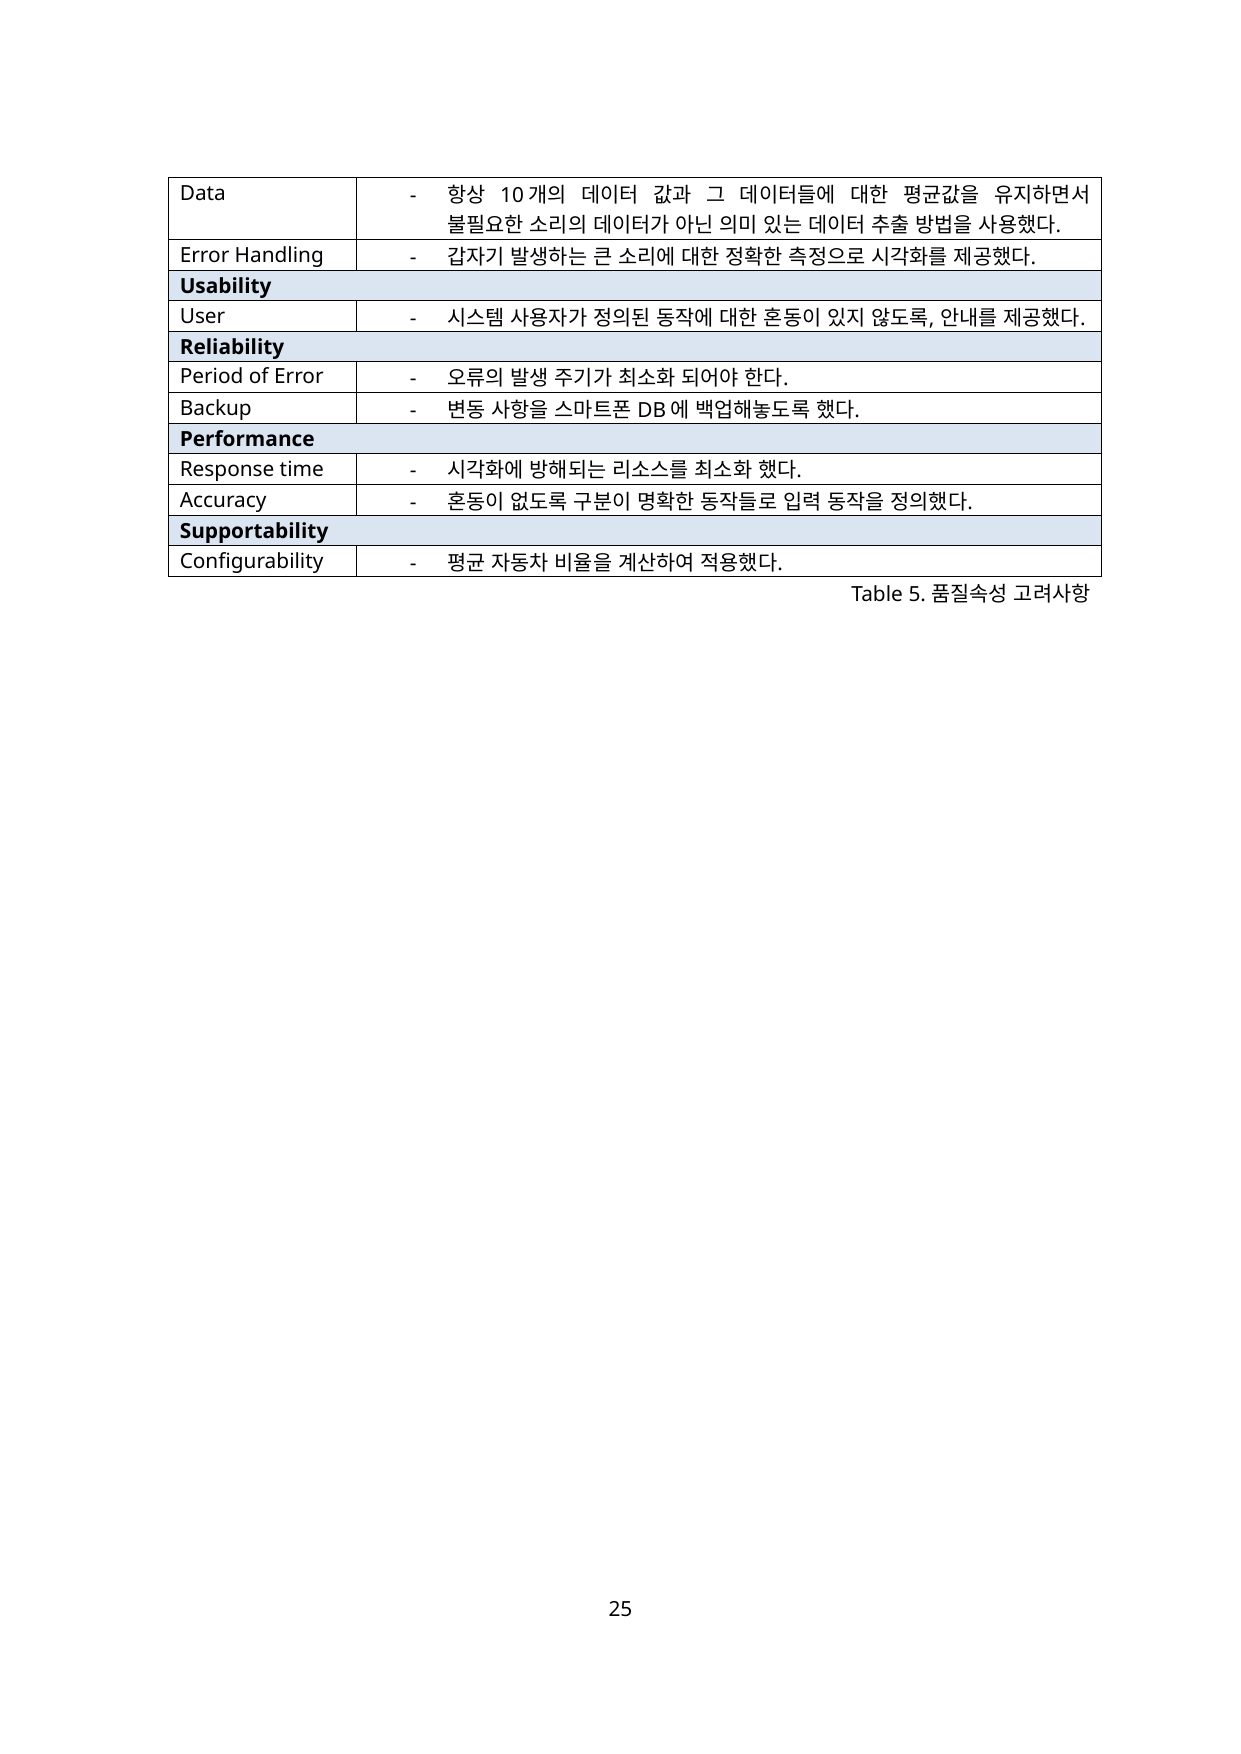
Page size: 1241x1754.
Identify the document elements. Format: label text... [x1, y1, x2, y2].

table_cell Reliability [169, 332, 1101, 361]
table_cell 변동 사항을 스마트폰 DB에 백업해놓도록 했다. [357, 393, 1101, 423]
table_cell Period of Error [169, 362, 356, 392]
table_cell Performance [169, 424, 1101, 453]
table_cell 항상 10개의 데이터 값과 그 데이터들에 대한 평균값을 유지하면서 불필요한 소리의 데이터가 아닌 의미 있는 데이터 추출 방법을 사용했다. [357, 178, 1101, 239]
table_cell Accuracy [169, 485, 356, 515]
table_cell Supportability [169, 516, 1101, 545]
table_cell 시스템 사용자가 정의된 동작에 대한 혼동이 있지 않도록, 안내를 제공했다. [357, 301, 1101, 331]
table_cell 오류의 발생 주기가 최소화 되어야 한다. [357, 362, 1101, 392]
table_cell Error Handling [169, 240, 356, 270]
table_cell 혼동이 없도록 구분이 명확한 동작들로 입력 동작을 정의했다. [357, 485, 1101, 515]
table_cell 평균 자동차 비율을 계산하여 적용했다. [357, 546, 1101, 576]
table_cell Usability [169, 271, 1101, 300]
table_cell Data [169, 178, 356, 239]
table_cell 시각화에 방해되는 리소스를 최소화 했다. [357, 454, 1101, 484]
table_cell 갑자기 발생하는 큰 소리에 대한 정확한 측정으로 시각화를 제공했다. [357, 240, 1101, 270]
table_cell Configurability [169, 546, 356, 576]
table_cell User [169, 301, 356, 331]
table_cell Backup [169, 393, 356, 423]
table_cell Response time [169, 454, 356, 484]
text Table 5. 품질속성 고려사항 [150, 577, 1090, 608]
